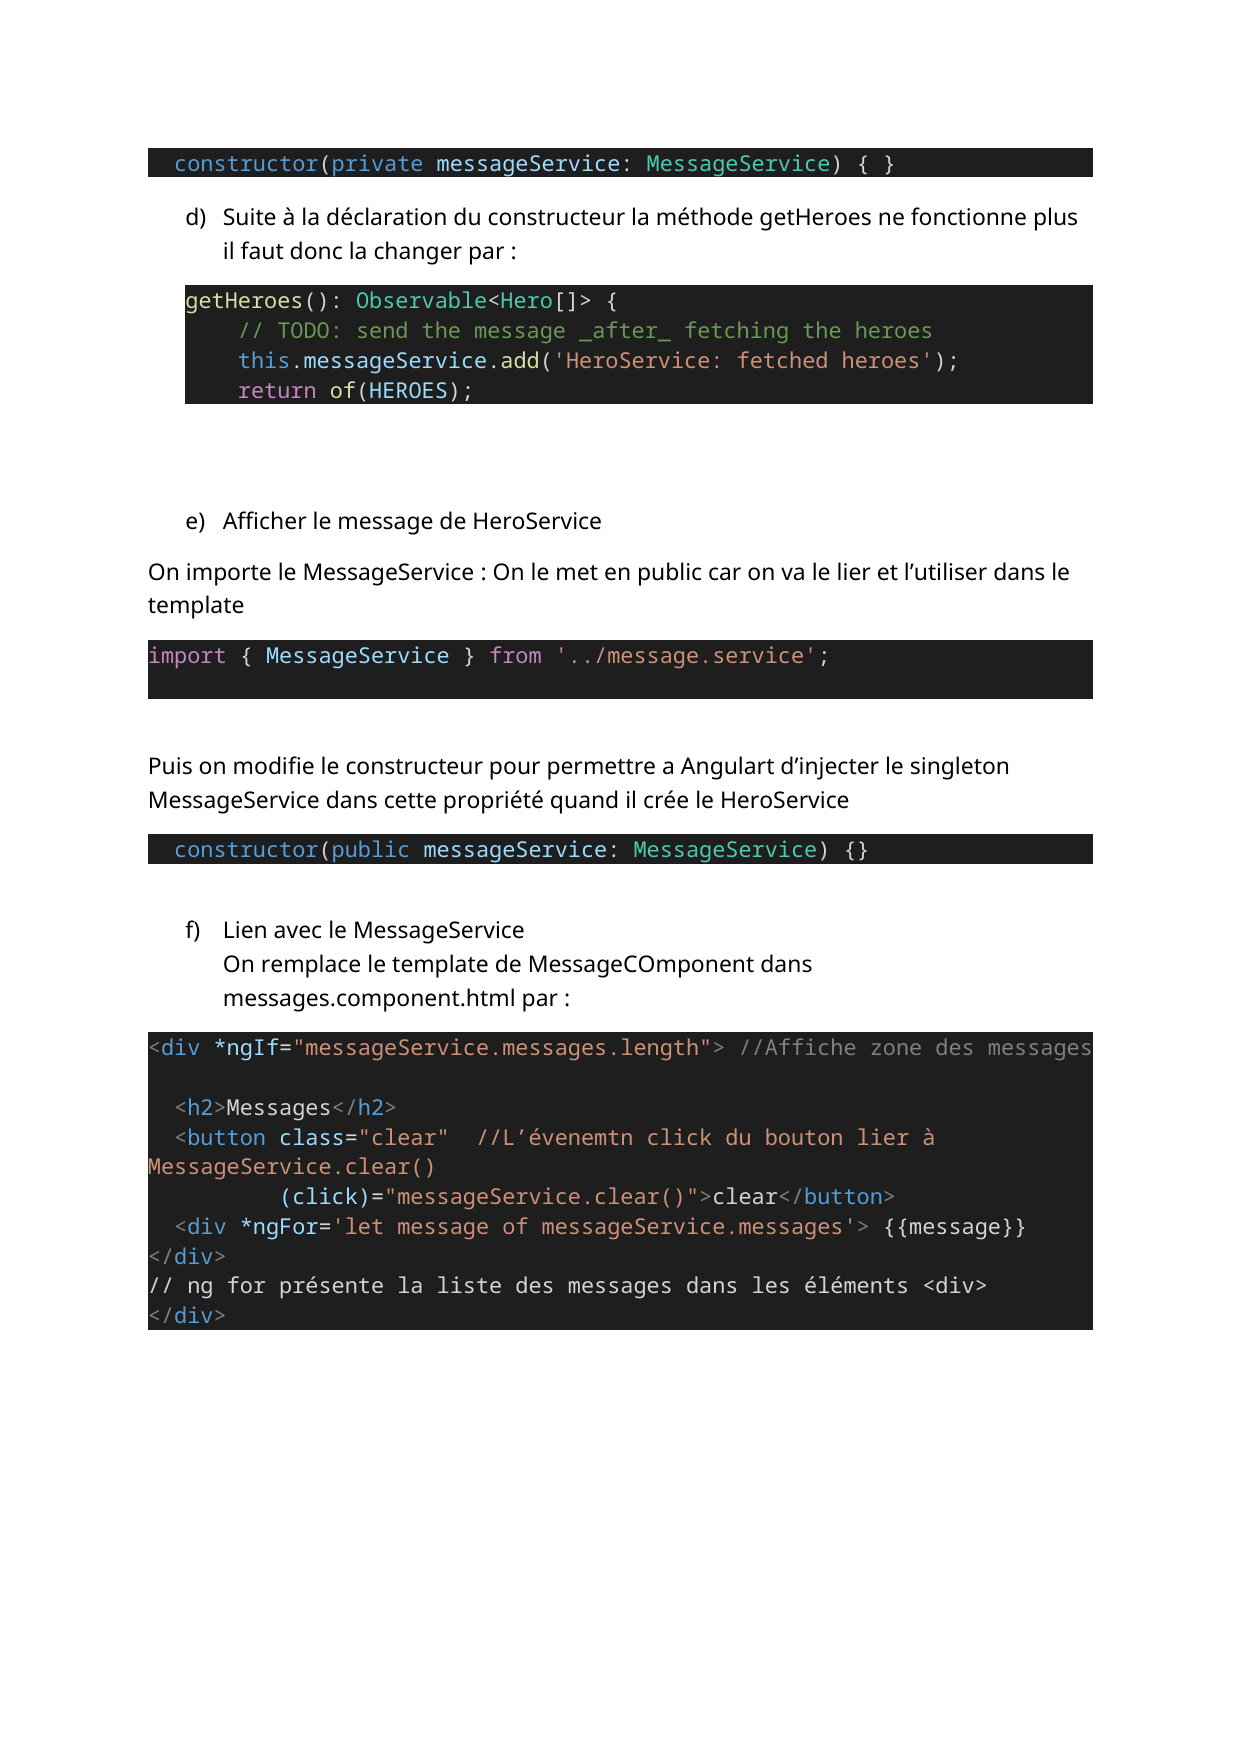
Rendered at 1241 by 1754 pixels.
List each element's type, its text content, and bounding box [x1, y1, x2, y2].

text constructor(private messageService: MessageService) { } [148, 148, 1093, 177]
text <h2>Messages</h2> [148, 1092, 1093, 1121]
text (click)="messageService.clear()">clear</button> [148, 1181, 1093, 1211]
text // TODO: send the message _after_ fetching the heroes [185, 315, 1093, 345]
text return of(HEROES); [185, 374, 1093, 404]
text getHeroes(): Observable<Hero[]> { [185, 285, 1093, 315]
text constructor(public messageService: MessageService) {} [148, 834, 1093, 864]
text On importe le MessageService : On le met en public car on va le lier et l’utiliser dans le template [148, 556, 1093, 621]
text <div *ngFor='let message of messageService.messages'> {{message}} </div> [148, 1211, 1093, 1270]
list On remplace le template de MessageCOmponent dans messages.component.html par : [223, 948, 1093, 1013]
text <div *ngIf="messageService.messages.length"> //Affiche zone des messages [148, 1032, 1093, 1062]
text // ng for présente la liste des messages dans les éléments <div> [148, 1270, 1093, 1300]
text this.messageService.add('HeroService: fetched heroes'); [185, 345, 1093, 374]
text import { MessageService } from '../message.service'; [148, 640, 1093, 669]
list Lien avec le MessageService [185, 914, 1093, 945]
text </div> [148, 1300, 1093, 1330]
text Puis on modifie le constructeur pour permettre a Angulart d’injecter le singleton MessageService dans cette propriété quand il crée le HeroService [148, 750, 1093, 815]
list Afficher le message de HeroService [185, 505, 1093, 536]
text <button class="clear" //L’évenemtn click du bouton lier à MessageService.clear() [148, 1121, 1093, 1181]
list Suite à la déclaration du constructeur la méthode getHeroes ne fonctionne plus il faut donc la changer par : [185, 201, 1093, 266]
